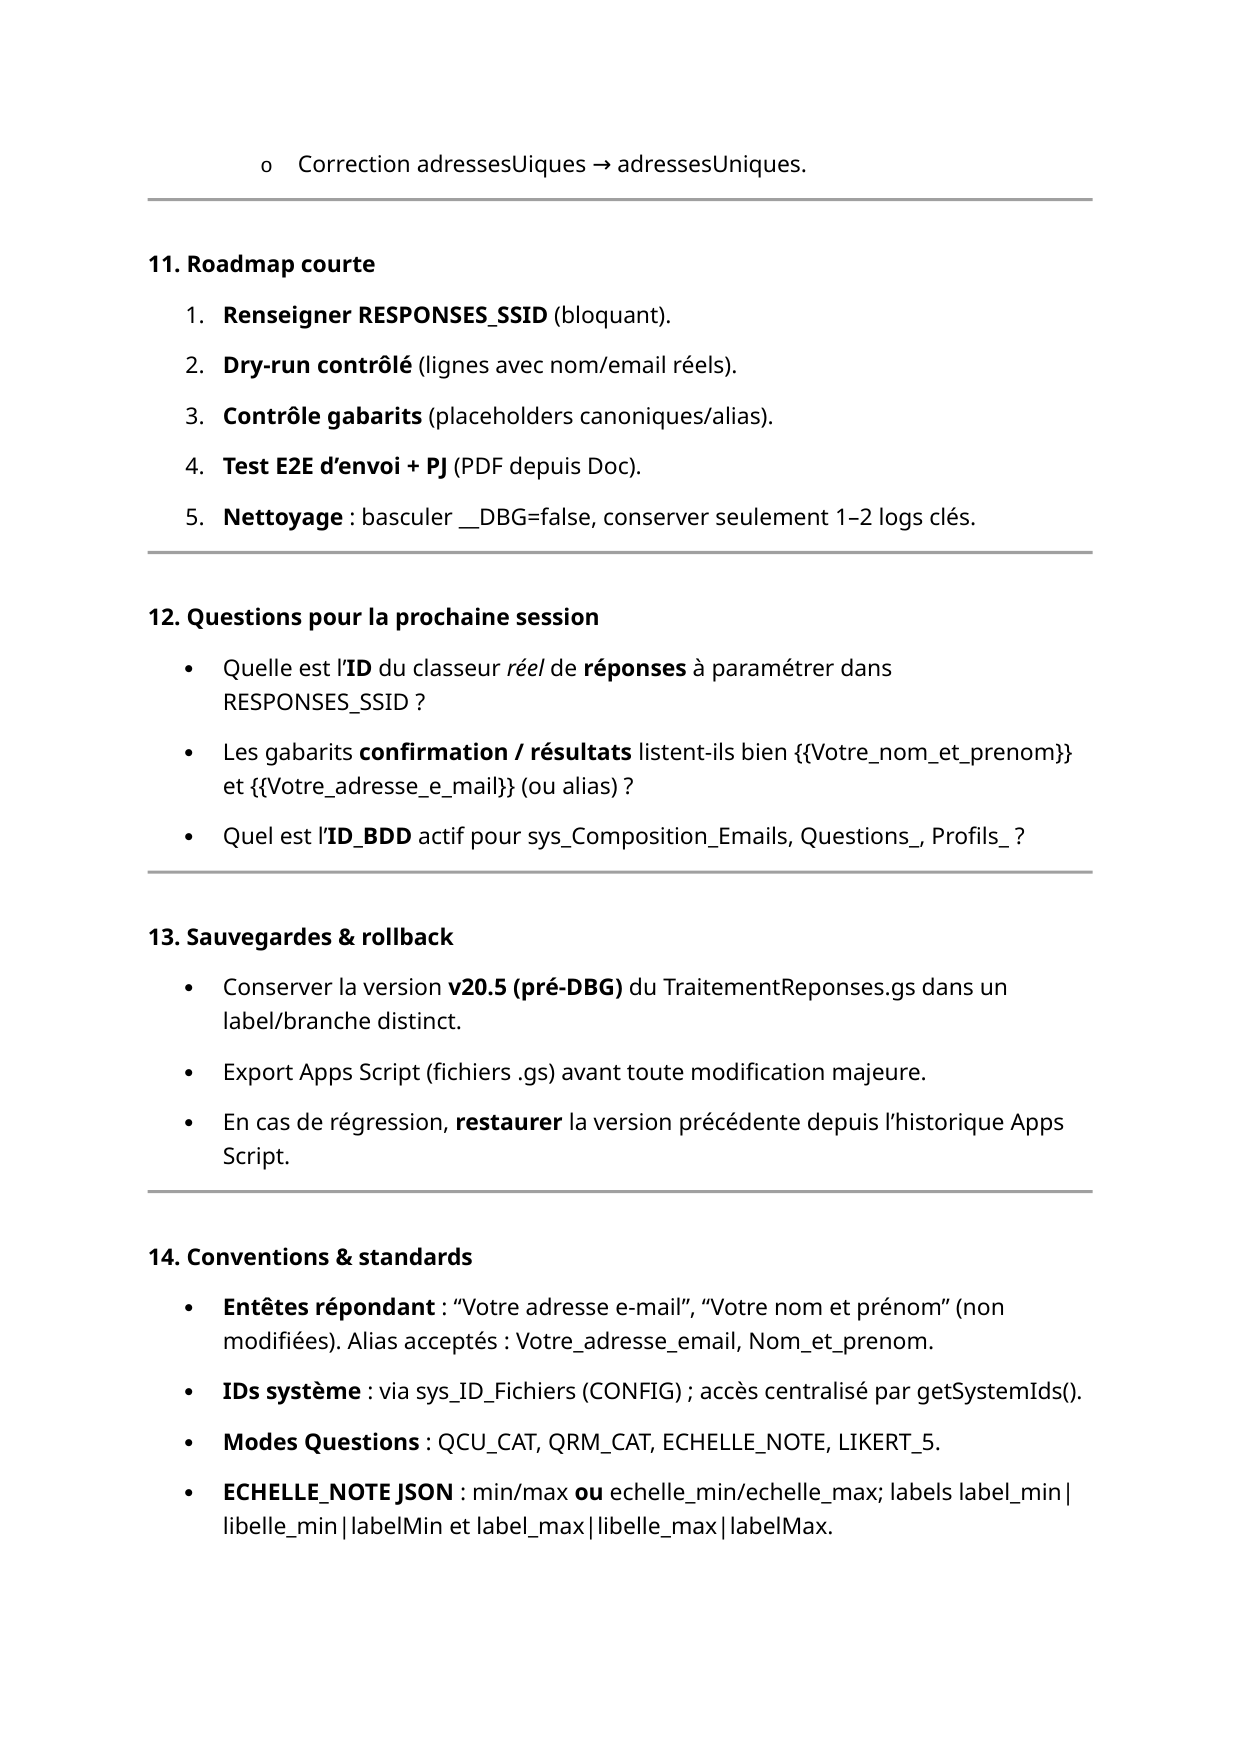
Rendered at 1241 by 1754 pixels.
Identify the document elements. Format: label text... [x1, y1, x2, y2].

text 13. Sauvegardes & rollback [148, 921, 1093, 952]
list Nettoyage : basculer __DBG=false, conserver seulement 1–2 logs clés. [185, 501, 1093, 532]
list Quelle est l’ID du classeur réel de réponses à paramétrer dans RESPONSES_SSID ? [185, 652, 1093, 717]
list En cas de régression, restaurer la version précédente depuis l’historique Apps Script. [185, 1106, 1093, 1171]
list IDs système : via sys_ID_Fichiers (CONFIG) ; accès centralisé par getSystemIds(). [185, 1375, 1093, 1406]
text 14. Conventions & standards [148, 1241, 1093, 1272]
list ECHELLE_NOTE JSON : min/max ou echelle_min/echelle_max; labels label_min|libelle_min|labelMin et label_max|libelle_max|labelMax. [185, 1476, 1093, 1541]
list Dry-run contrôlé (lignes avec nom/email réels). [185, 349, 1093, 381]
list Quel est l’ID_BDD actif pour sys_Composition_Emails, Questions_, Profils_ ? [185, 820, 1093, 851]
list Les gabarits confirmation / résultats listent-ils bien {{Votre_nom_et_prenom}} et {{Votre_adresse_e_mail}} (ou alias) ? [185, 736, 1093, 801]
list Correction adressesUiques → adressesUniques. [260, 148, 1093, 179]
list Modes Questions : QCU_CAT, QRM_CAT, ECHELLE_NOTE, LIKERT_5. [185, 1426, 1093, 1457]
list Conserver la version v20.5 (pré-DBG) du TraitementReponses.gs dans un label/branche distinct. [185, 971, 1093, 1036]
text 12. Questions pour la prochaine session [148, 601, 1093, 633]
list Contrôle gabarits (placeholders canoniques/alias). [185, 400, 1093, 431]
list Test E2E d’envoi + PJ (PDF depuis Doc). [185, 450, 1093, 481]
list Export Apps Script (fichiers .gs) avant toute modification majeure. [185, 1056, 1093, 1087]
text 11. Roadmap courte [148, 248, 1093, 280]
list Renseigner RESPONSES_SSID (bloquant). [185, 299, 1093, 330]
list Entêtes répondant : “Votre adresse e-mail”, “Votre nom et prénom” (non modifiées). Alias acceptés : Votre_adresse_email, Nom_et_prenom. [185, 1291, 1093, 1356]
